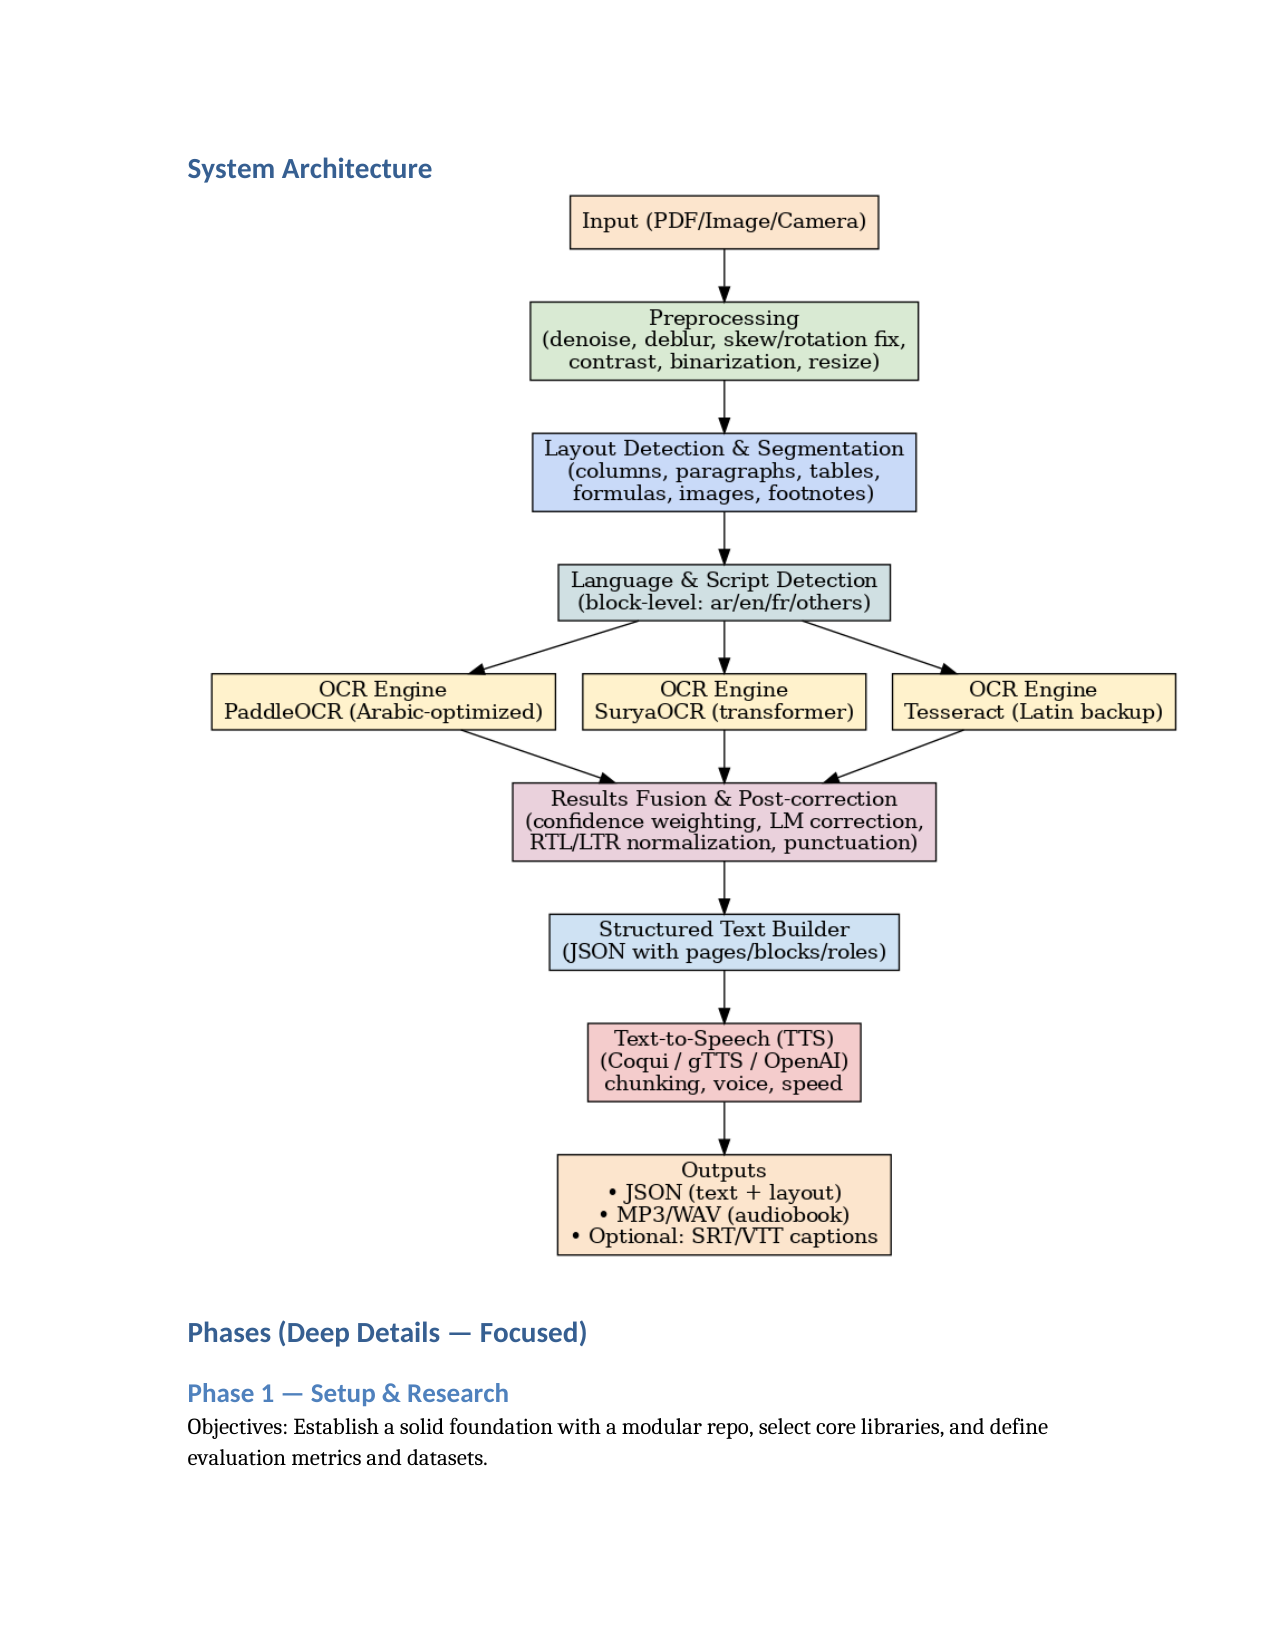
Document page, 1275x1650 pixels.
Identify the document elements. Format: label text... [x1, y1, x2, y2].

text Objectives: Establish a solid foundation with a modular repo, select core libraries, and define evaluation metrics and datasets. [187, 1414, 1087, 1471]
subtitle Phase 1 — Setup & Research [187, 1376, 1087, 1409]
picture [206, 191, 1182, 1261]
subtitle Phases (Deep Details — Focused) [187, 1314, 1087, 1350]
subtitle System Architecture [187, 150, 1087, 186]
